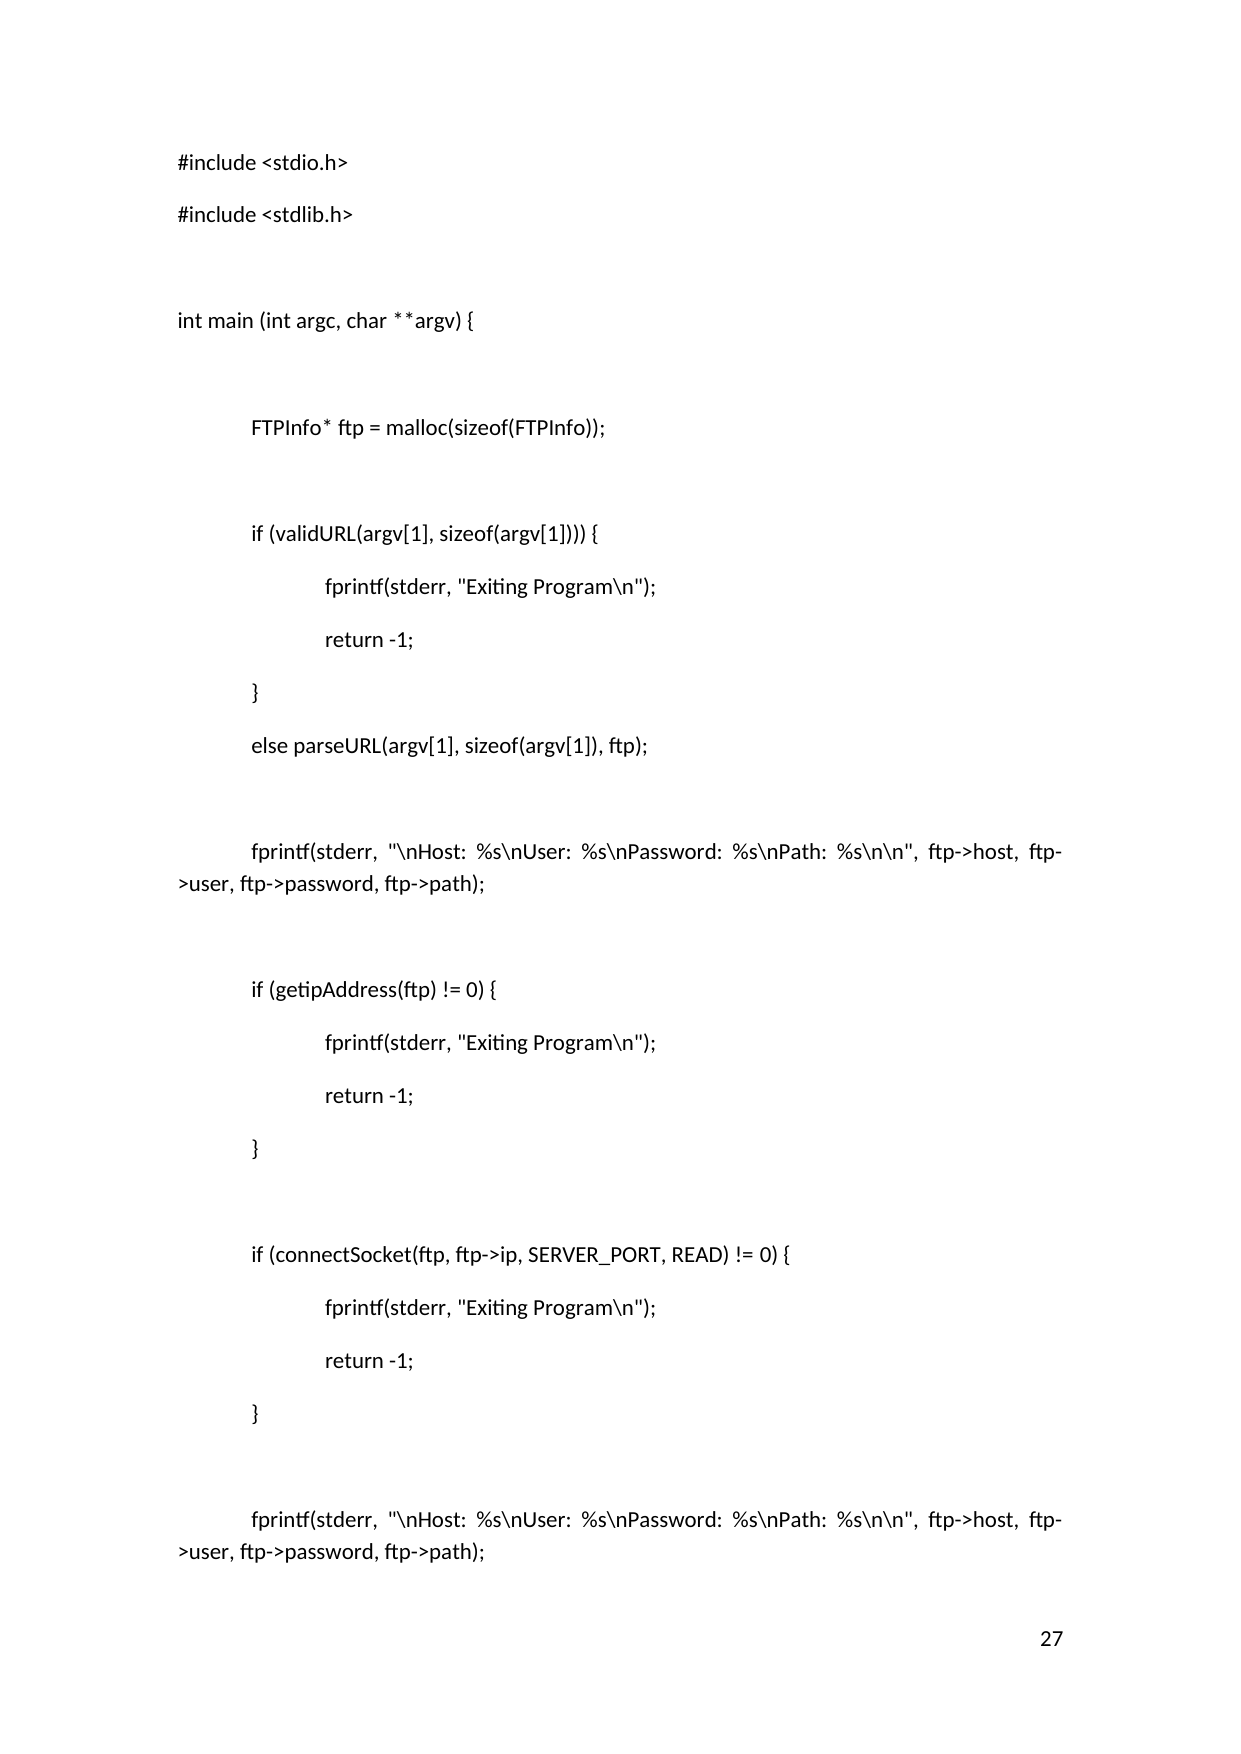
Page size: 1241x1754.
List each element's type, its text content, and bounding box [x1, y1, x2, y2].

text #include <stdio.h> [177, 148, 1063, 176]
text } [177, 1399, 1063, 1427]
text fprintf(stderr, "Exiting Program\n"); [177, 1293, 1063, 1321]
text } [177, 1134, 1063, 1162]
text if (validURL(argv[1], sizeof(argv[1]))) { [177, 519, 1063, 547]
text return -1; [177, 625, 1063, 653]
text FTPInfo* ftp = malloc(sizeof(FTPInfo)); [177, 413, 1063, 441]
text fprintf(stderr, "\nHost: %s\nUser: %s\nPassword: %s\nPath: %s\n\n", ftp->host, ftp->user, ftp->password, ftp->path); [177, 837, 1063, 897]
text return -1; [177, 1346, 1063, 1374]
text fprintf(stderr, "Exiting Program\n"); [177, 572, 1063, 600]
text } [177, 678, 1063, 706]
text return -1; [177, 1081, 1063, 1109]
text #include <stdlib.h> [177, 201, 1063, 229]
text if (getipAddress(ftp) != 0) { [177, 975, 1063, 1003]
text fprintf(stderr, "\nHost: %s\nUser: %s\nPassword: %s\nPath: %s\n\n", ftp->host, ftp->user, ftp->password, ftp->path); [177, 1505, 1063, 1566]
text fprintf(stderr, "Exiting Program\n"); [177, 1028, 1063, 1056]
text int main (int argc, char **argv) { [177, 307, 1063, 335]
text if (connectSocket(ftp, ftp->ip, SERVER_PORT, READ) != 0) { [177, 1240, 1063, 1268]
text else parseURL(argv[1], sizeof(argv[1]), ftp); [177, 731, 1063, 759]
